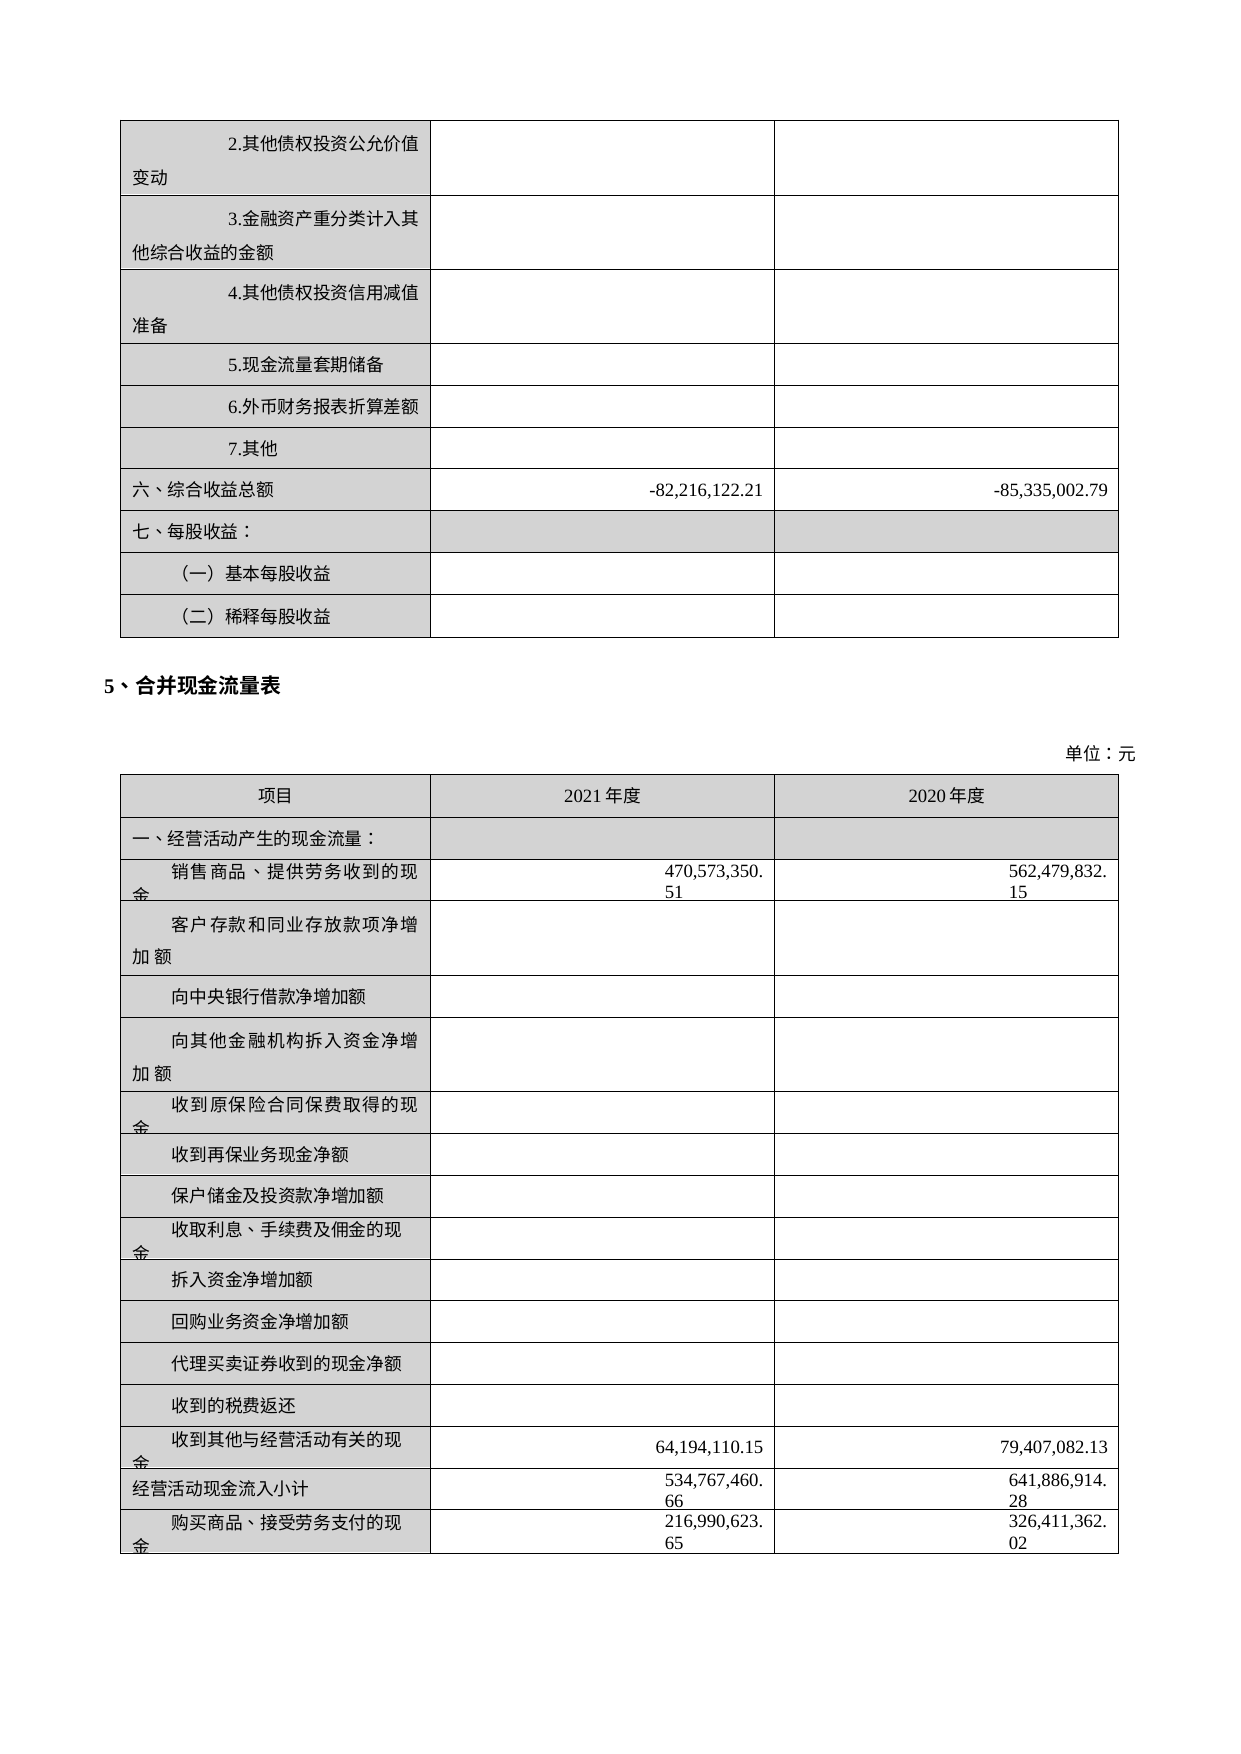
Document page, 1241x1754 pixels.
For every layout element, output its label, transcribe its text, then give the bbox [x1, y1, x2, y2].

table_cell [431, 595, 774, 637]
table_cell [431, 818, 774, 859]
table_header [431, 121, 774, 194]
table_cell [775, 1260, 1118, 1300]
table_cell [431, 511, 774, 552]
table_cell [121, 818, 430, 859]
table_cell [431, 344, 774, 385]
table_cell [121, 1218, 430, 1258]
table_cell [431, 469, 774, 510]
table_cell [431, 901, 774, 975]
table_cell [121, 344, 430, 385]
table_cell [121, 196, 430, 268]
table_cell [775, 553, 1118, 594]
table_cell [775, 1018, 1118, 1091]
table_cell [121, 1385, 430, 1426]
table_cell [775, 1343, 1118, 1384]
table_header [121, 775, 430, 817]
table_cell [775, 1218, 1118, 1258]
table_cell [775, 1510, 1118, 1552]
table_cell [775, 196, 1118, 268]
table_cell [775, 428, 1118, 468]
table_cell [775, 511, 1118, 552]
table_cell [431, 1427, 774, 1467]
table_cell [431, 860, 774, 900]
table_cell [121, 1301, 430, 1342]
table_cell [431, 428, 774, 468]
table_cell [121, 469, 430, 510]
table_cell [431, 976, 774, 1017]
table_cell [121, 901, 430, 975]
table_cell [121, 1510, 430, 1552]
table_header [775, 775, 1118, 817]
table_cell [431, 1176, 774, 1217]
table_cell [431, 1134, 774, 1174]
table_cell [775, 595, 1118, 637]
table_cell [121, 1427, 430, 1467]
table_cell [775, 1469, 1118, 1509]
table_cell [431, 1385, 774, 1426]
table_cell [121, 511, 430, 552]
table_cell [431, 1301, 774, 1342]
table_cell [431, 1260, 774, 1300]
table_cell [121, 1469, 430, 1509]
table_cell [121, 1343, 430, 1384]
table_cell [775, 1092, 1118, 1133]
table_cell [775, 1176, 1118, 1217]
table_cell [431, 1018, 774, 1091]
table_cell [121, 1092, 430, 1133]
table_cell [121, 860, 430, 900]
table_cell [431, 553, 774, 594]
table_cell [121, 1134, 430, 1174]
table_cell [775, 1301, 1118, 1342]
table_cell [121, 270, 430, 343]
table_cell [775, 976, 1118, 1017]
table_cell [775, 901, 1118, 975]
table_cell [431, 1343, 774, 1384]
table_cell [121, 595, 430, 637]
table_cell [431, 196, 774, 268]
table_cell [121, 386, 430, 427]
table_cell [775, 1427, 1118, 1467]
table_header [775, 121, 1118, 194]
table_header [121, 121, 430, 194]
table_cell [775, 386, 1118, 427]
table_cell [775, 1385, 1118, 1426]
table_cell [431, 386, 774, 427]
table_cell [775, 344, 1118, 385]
text 单位：元 [104, 742, 1136, 766]
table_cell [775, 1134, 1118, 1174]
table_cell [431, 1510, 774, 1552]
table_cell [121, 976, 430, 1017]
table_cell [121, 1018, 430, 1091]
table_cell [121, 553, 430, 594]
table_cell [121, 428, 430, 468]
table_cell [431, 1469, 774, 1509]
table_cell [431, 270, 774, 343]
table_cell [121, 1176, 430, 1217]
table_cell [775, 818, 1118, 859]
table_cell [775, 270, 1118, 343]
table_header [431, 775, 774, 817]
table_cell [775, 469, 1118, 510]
subtitle 5、合并现金流量表 [104, 672, 1136, 700]
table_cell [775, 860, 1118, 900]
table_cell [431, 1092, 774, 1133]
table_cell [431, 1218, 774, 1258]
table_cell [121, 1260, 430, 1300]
